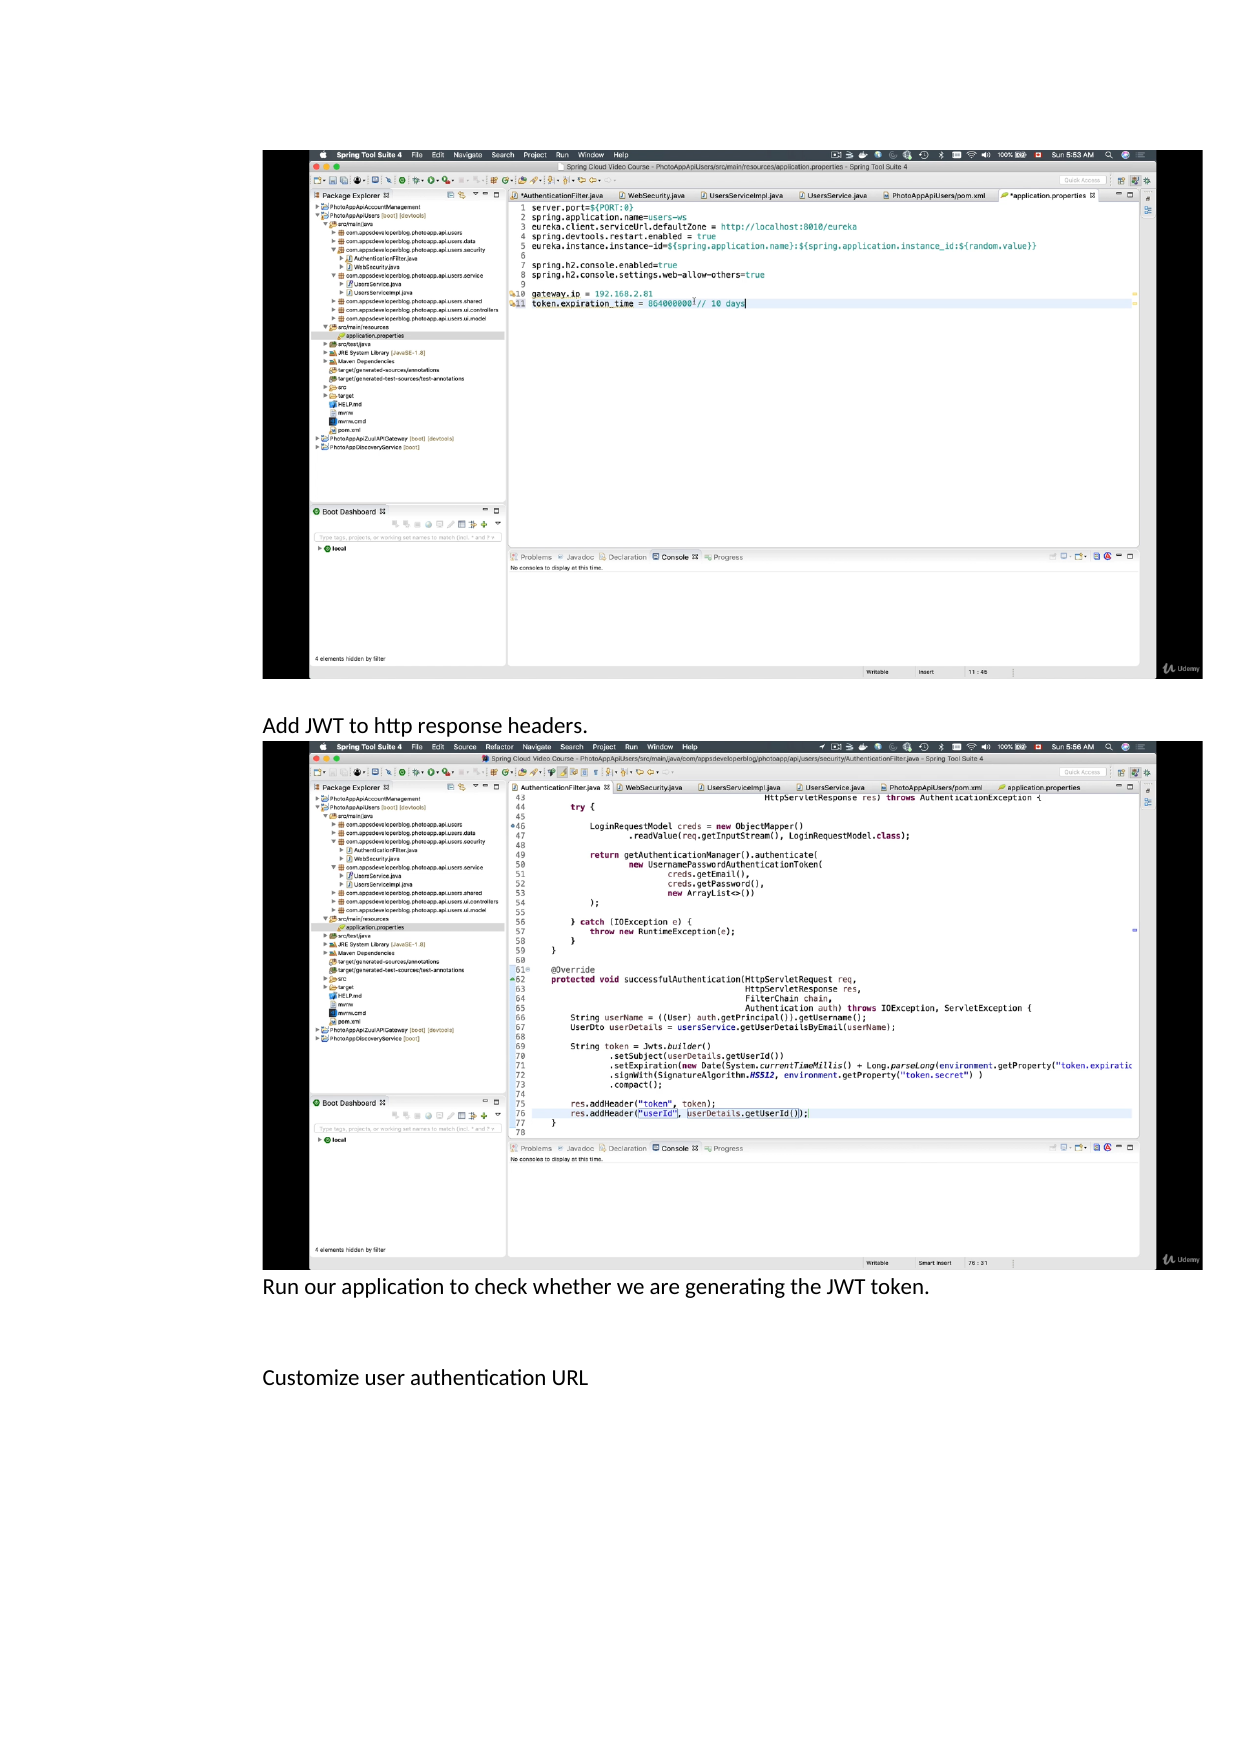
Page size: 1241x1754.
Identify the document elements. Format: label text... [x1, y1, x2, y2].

list Run our application to check whether we are generating the JWT token. [262, 1272, 1090, 1300]
list Customize user authentication URL [262, 1363, 1090, 1391]
picture [262, 741, 1203, 1270]
list Add JWT to http response headers. [262, 711, 1090, 739]
picture [262, 150, 1203, 679]
